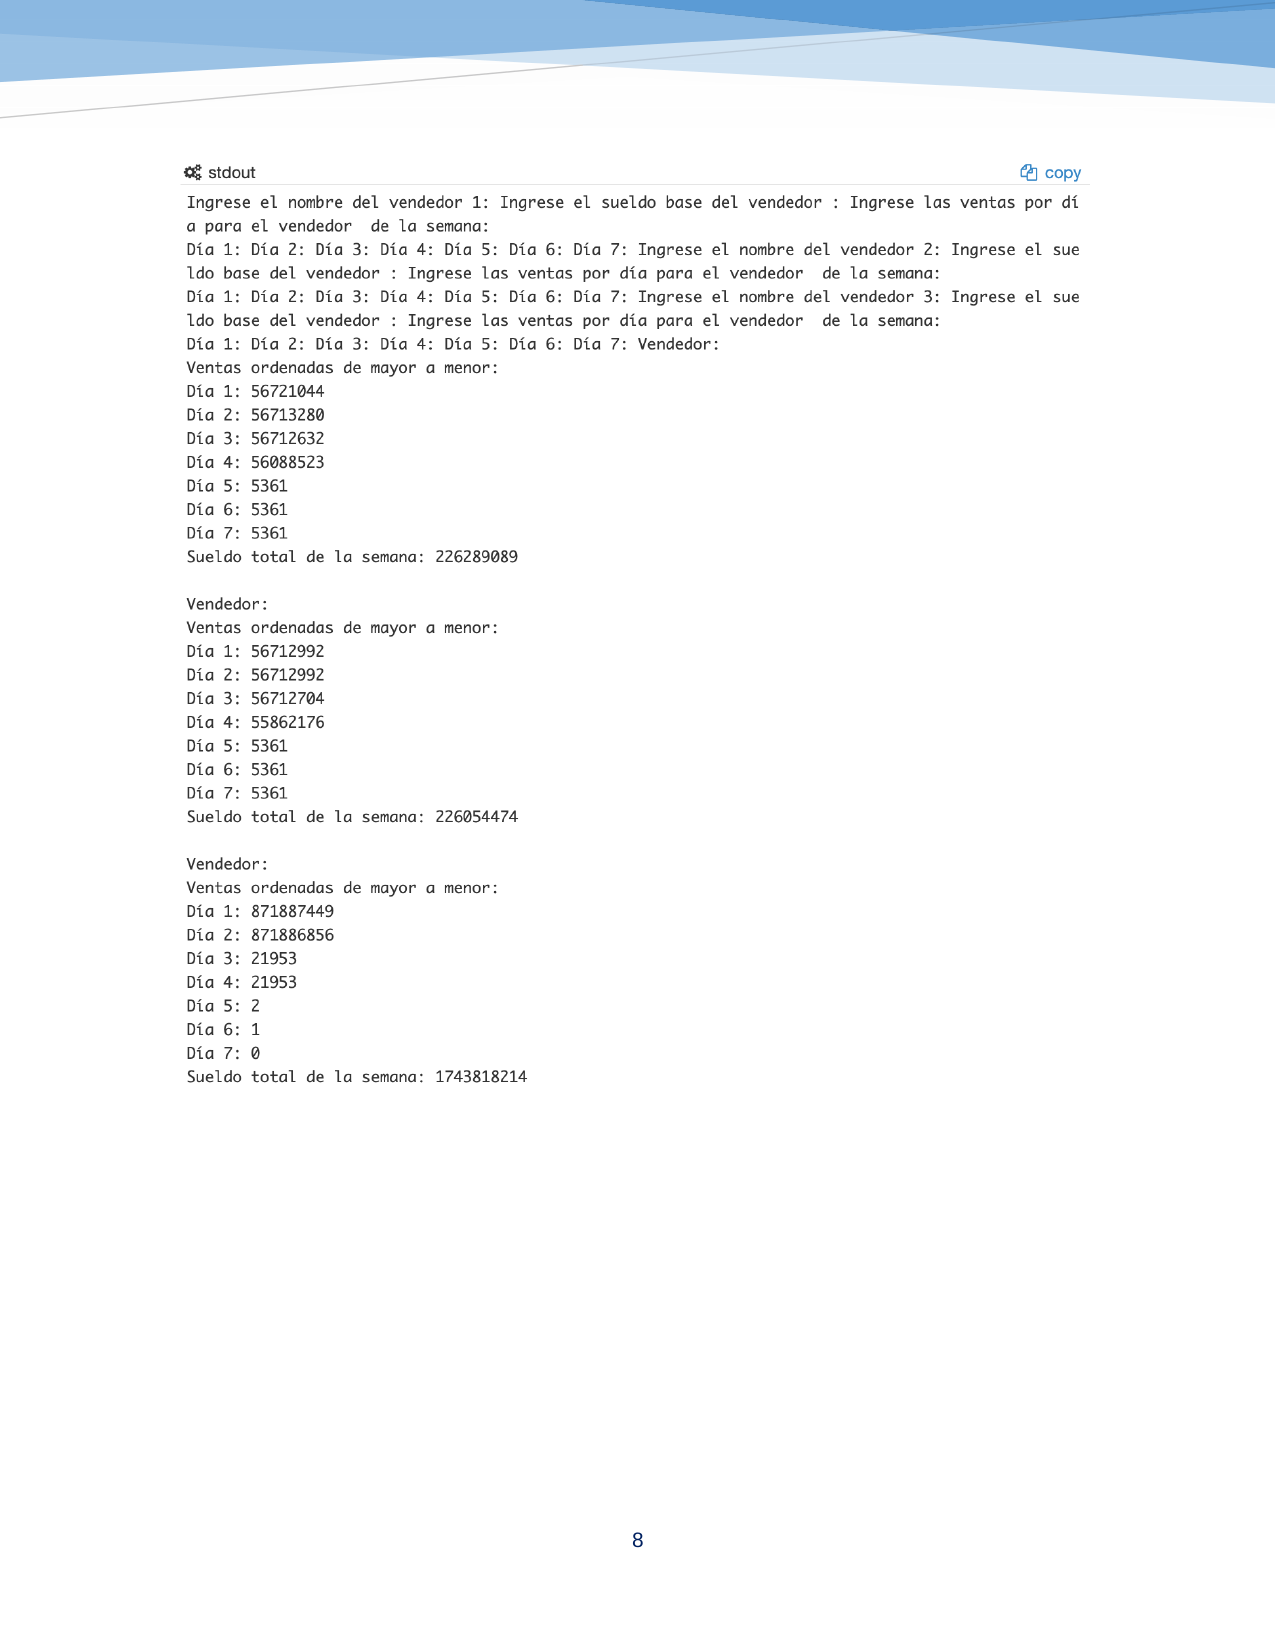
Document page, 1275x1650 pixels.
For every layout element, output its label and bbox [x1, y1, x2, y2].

picture [177, 147, 1098, 1103]
picture [0, 0, 1275, 129]
